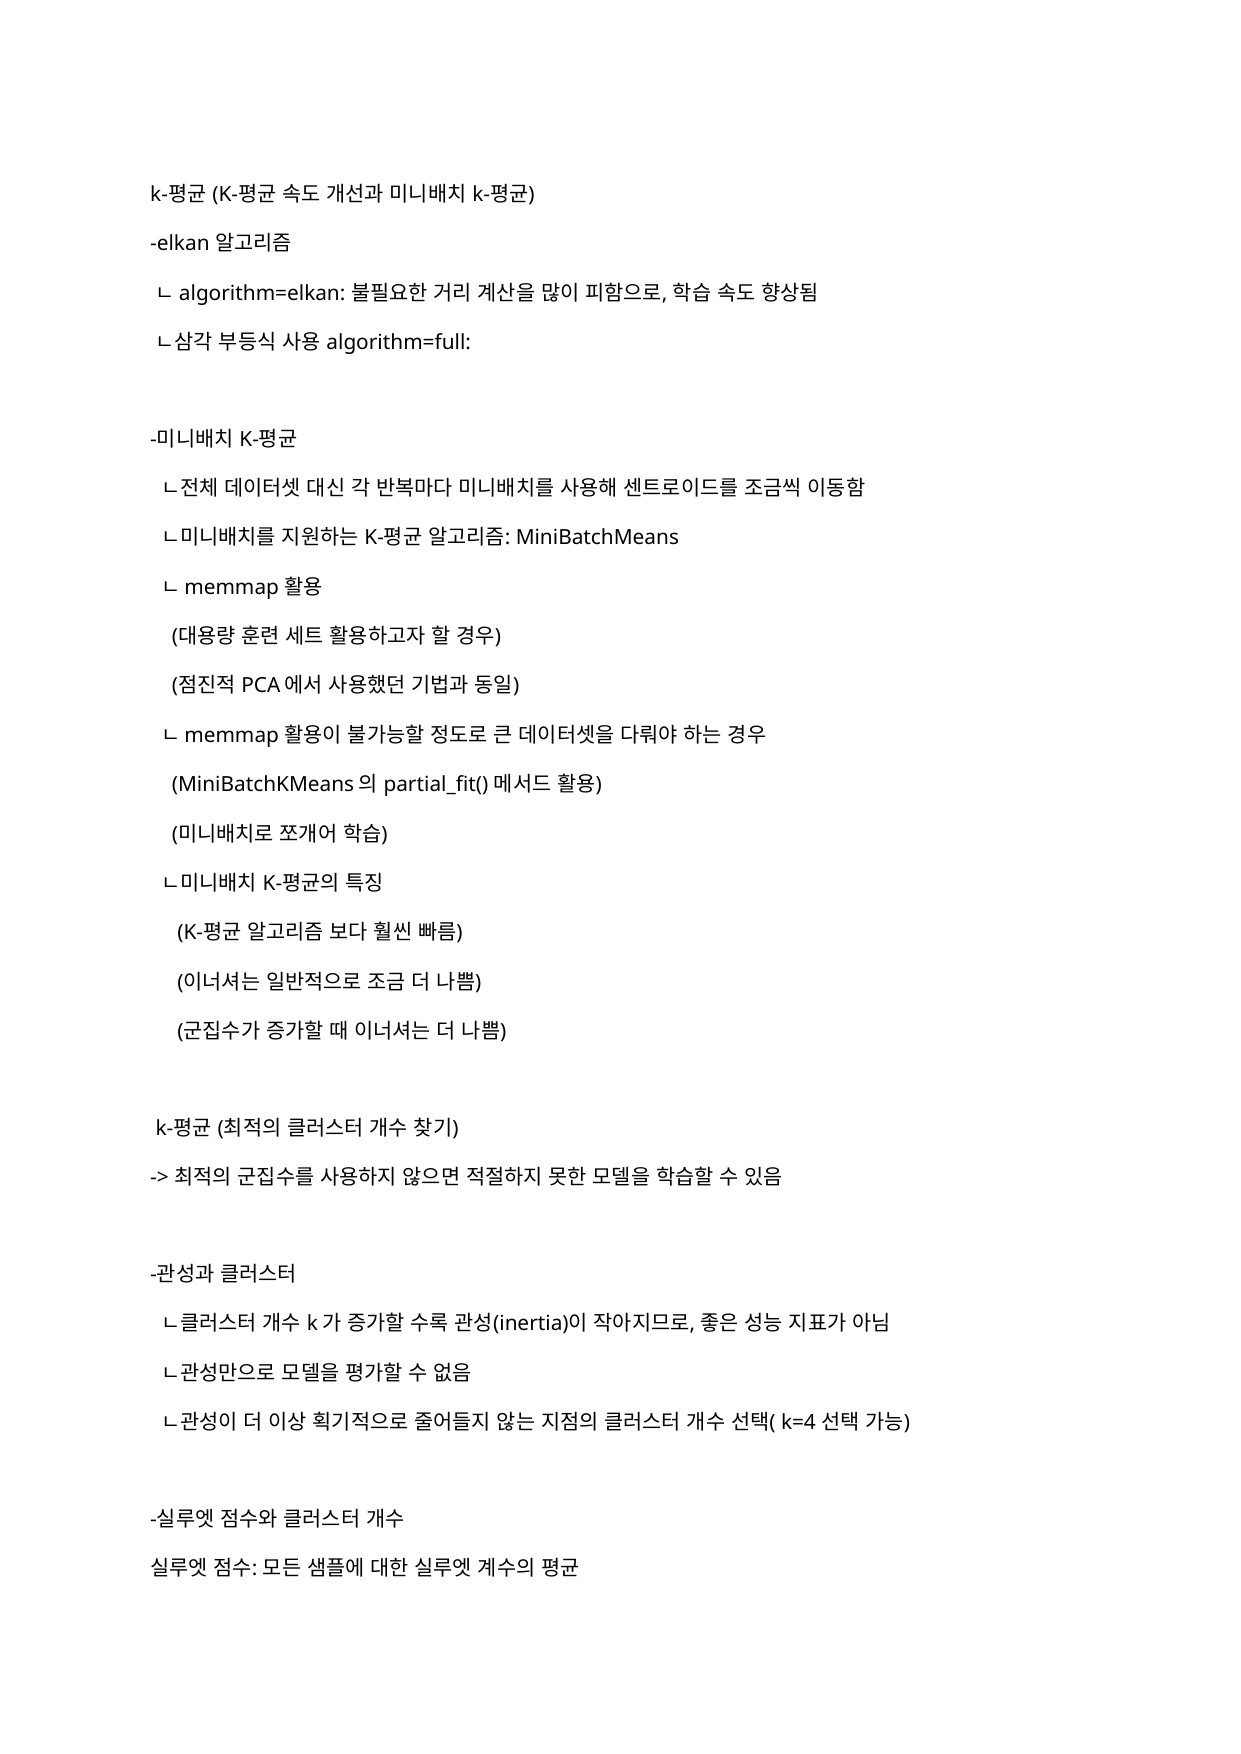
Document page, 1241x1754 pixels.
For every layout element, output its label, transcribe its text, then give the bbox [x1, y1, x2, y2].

text -> 최적의 군집수를 사용하지 않으면 적절하지 못한 모델을 학습할 수 있음 [150, 1160, 1090, 1191]
text ㄴ미니배치 K-평균의 특징 [150, 866, 1090, 897]
text k-평균 (K-평균 속도 개선과 미니배치 k-평균) [150, 177, 1090, 207]
text k-평균 (최적의 클러스터 개수 찾기) [150, 1111, 1090, 1141]
text -미니배치 K-평균 [150, 422, 1090, 452]
text (군집수가 증가할 때 이너셔는 더 나쁨) [150, 1014, 1090, 1045]
text (K-평균 알고리즘 보다 훨씬 빠름) [150, 916, 1090, 946]
text (점진적 PCA에서 사용했던 기법과 동일) [150, 669, 1090, 699]
text ㄴalgorithm=elkan: 불필요한 거리 계산을 많이 피함으로, 학습 속도 향상됨 [150, 276, 1090, 306]
text 실루엣 점수: 모든 샘플에 대한 실루엣 계수의 평균 [150, 1551, 1090, 1581]
text ㄴmemmap 활용이 불가능할 정도로 큰 데이터셋을 다뤄야 하는 경우 [150, 718, 1090, 748]
text -실루엣 점수와 클러스터 개수 [150, 1502, 1090, 1532]
text -관성과 클러스터 [150, 1257, 1090, 1287]
text ㄴ클러스터 개수 k가 증가할 수록 관성(inertia)이 작아지므로, 좋은 성능 지표가 아님 [150, 1306, 1090, 1337]
text ㄴ관성만으로 모델을 평가할 수 없음 [150, 1356, 1090, 1386]
text ㄴ미니배치를 지원하는 K-평균 알고리즘: MiniBatchMeans [150, 521, 1090, 551]
text ㄴ전체 데이터셋 대신 각 반복마다 미니배치를 사용해 센트로이드를 조금씩 이동함 [150, 471, 1090, 502]
text ㄴ삼각 부등식 사용 algorithm=full: [150, 325, 1090, 356]
text ㄴmemmap 활용 [150, 570, 1090, 600]
text (대용량 훈련 세트 활용하고자 할 경우) [150, 619, 1090, 650]
text -elkan 알고리즘 [150, 227, 1090, 257]
text (MiniBatchKMeans의 partial_fit() 메서드 활용) [150, 767, 1090, 798]
text (미니배치로 쪼개어 학습) [150, 817, 1090, 847]
text (이너셔는 일반적으로 조금 더 나쁨) [150, 965, 1090, 995]
text ㄴ관성이 더 이상 획기적으로 줄어들지 않는 지점의 클러스터 개수 선택( k=4 선택 가능) [150, 1405, 1090, 1435]
